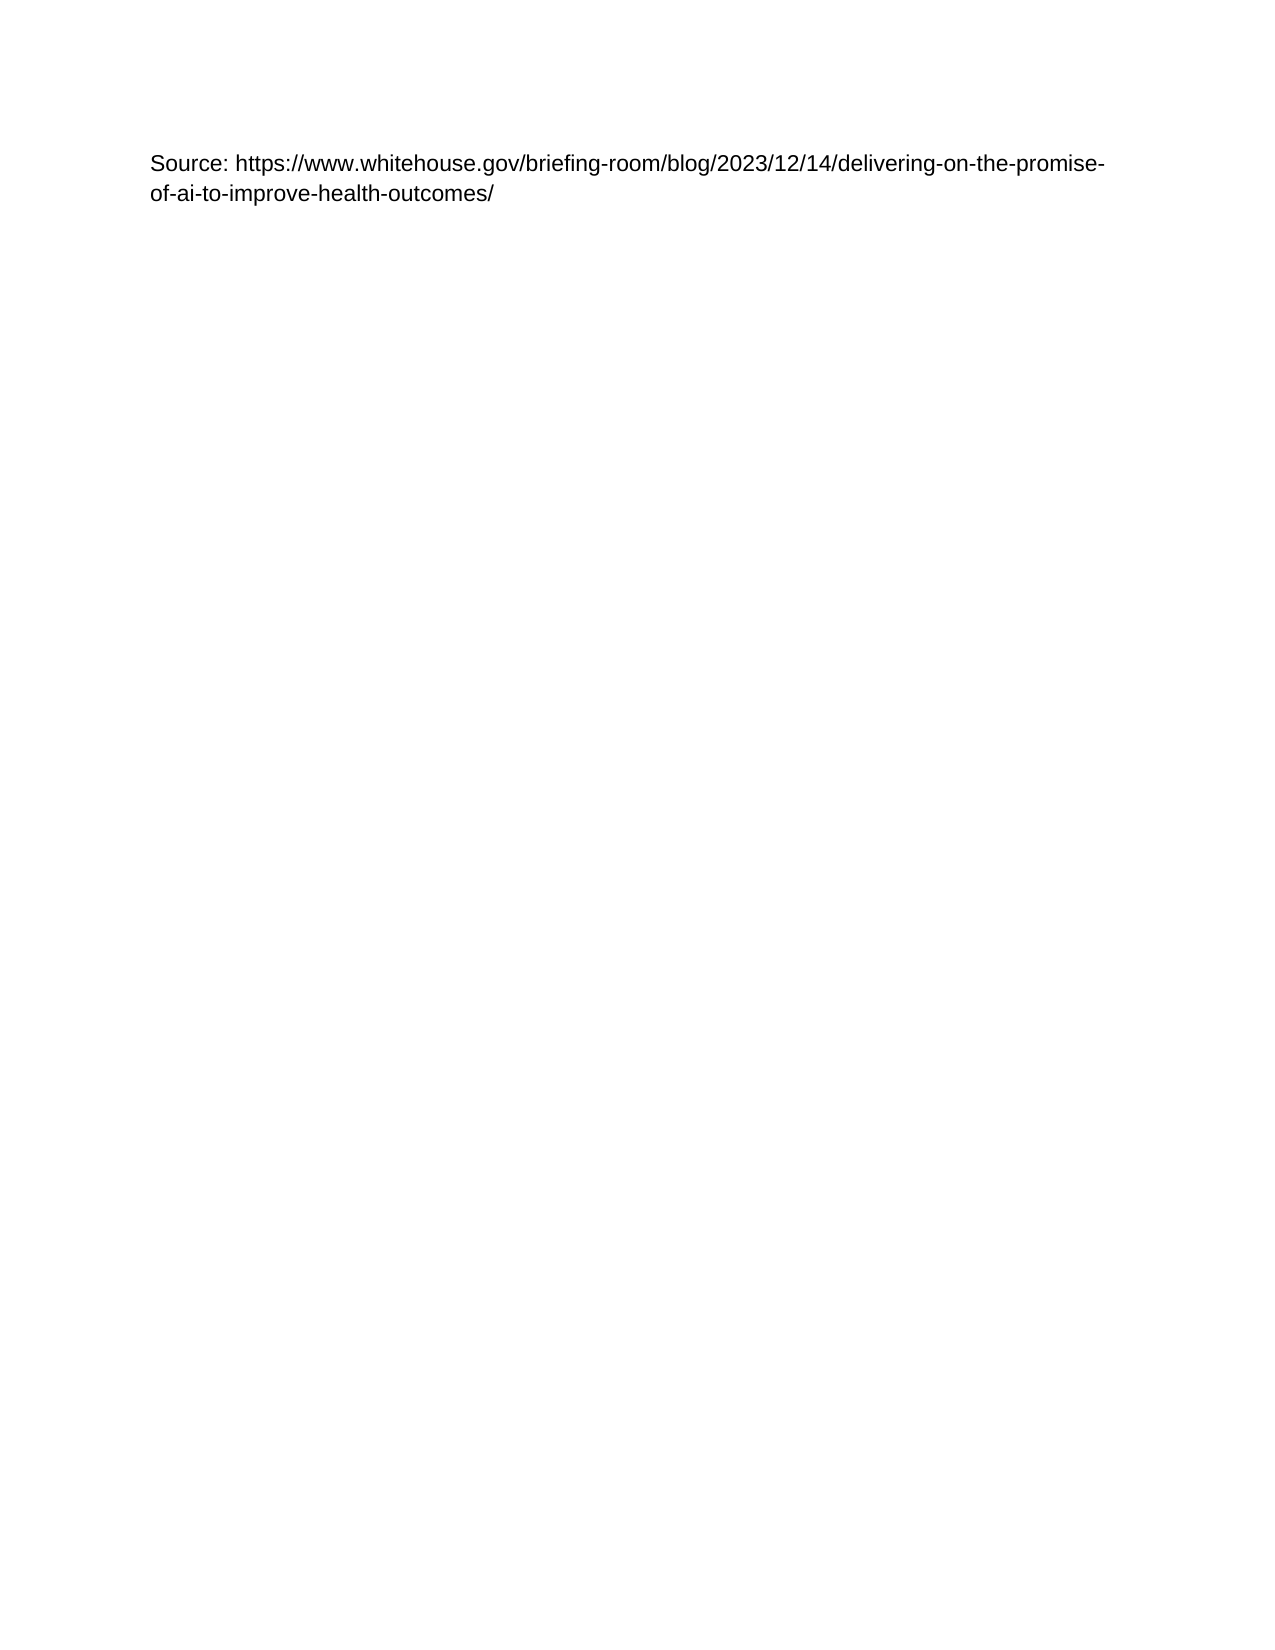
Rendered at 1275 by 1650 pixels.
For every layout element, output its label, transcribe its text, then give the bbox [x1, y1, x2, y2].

text Source: https://www.whitehouse.gov/briefing-room/blog/2023/12/14/delivering-on-the-promise-of-ai-to-improve-health-outcomes/ [150, 150, 1125, 207]
